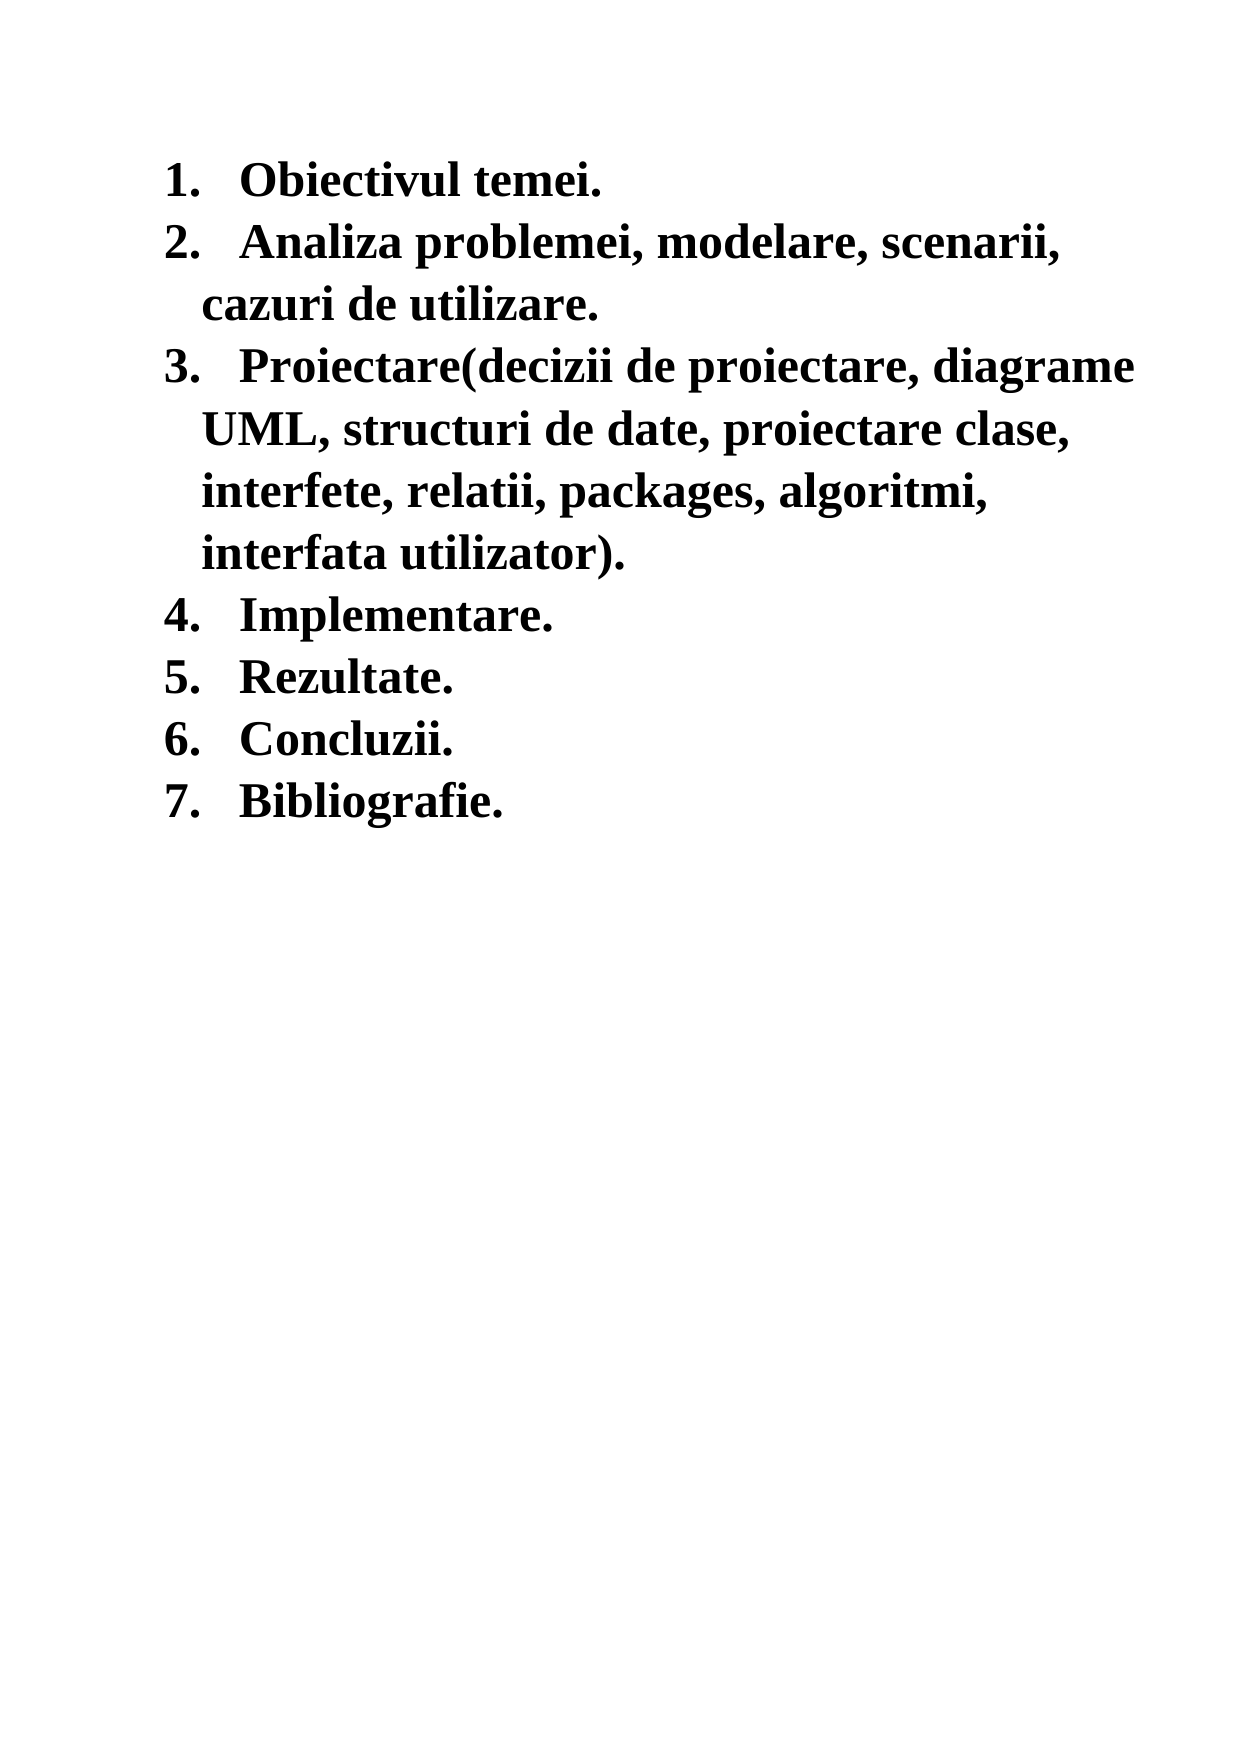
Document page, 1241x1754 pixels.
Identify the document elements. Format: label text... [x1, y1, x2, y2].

list Concluzii. [164, 709, 1152, 766]
list Bibliografie. [164, 771, 1152, 828]
list Proiectare(decizii de proiectare, diagrame UML, structuri de date, proiectare clase, interfete, relatii, packages, algoritmi, interfata utilizator). [164, 336, 1152, 580]
list Obiectivul temei. [164, 150, 1152, 207]
list Implementare. [164, 584, 1152, 642]
list Analiza problemei, modelare, scenarii, cazuri de utilizare. [164, 212, 1152, 332]
list Rezultate. [164, 647, 1152, 704]
